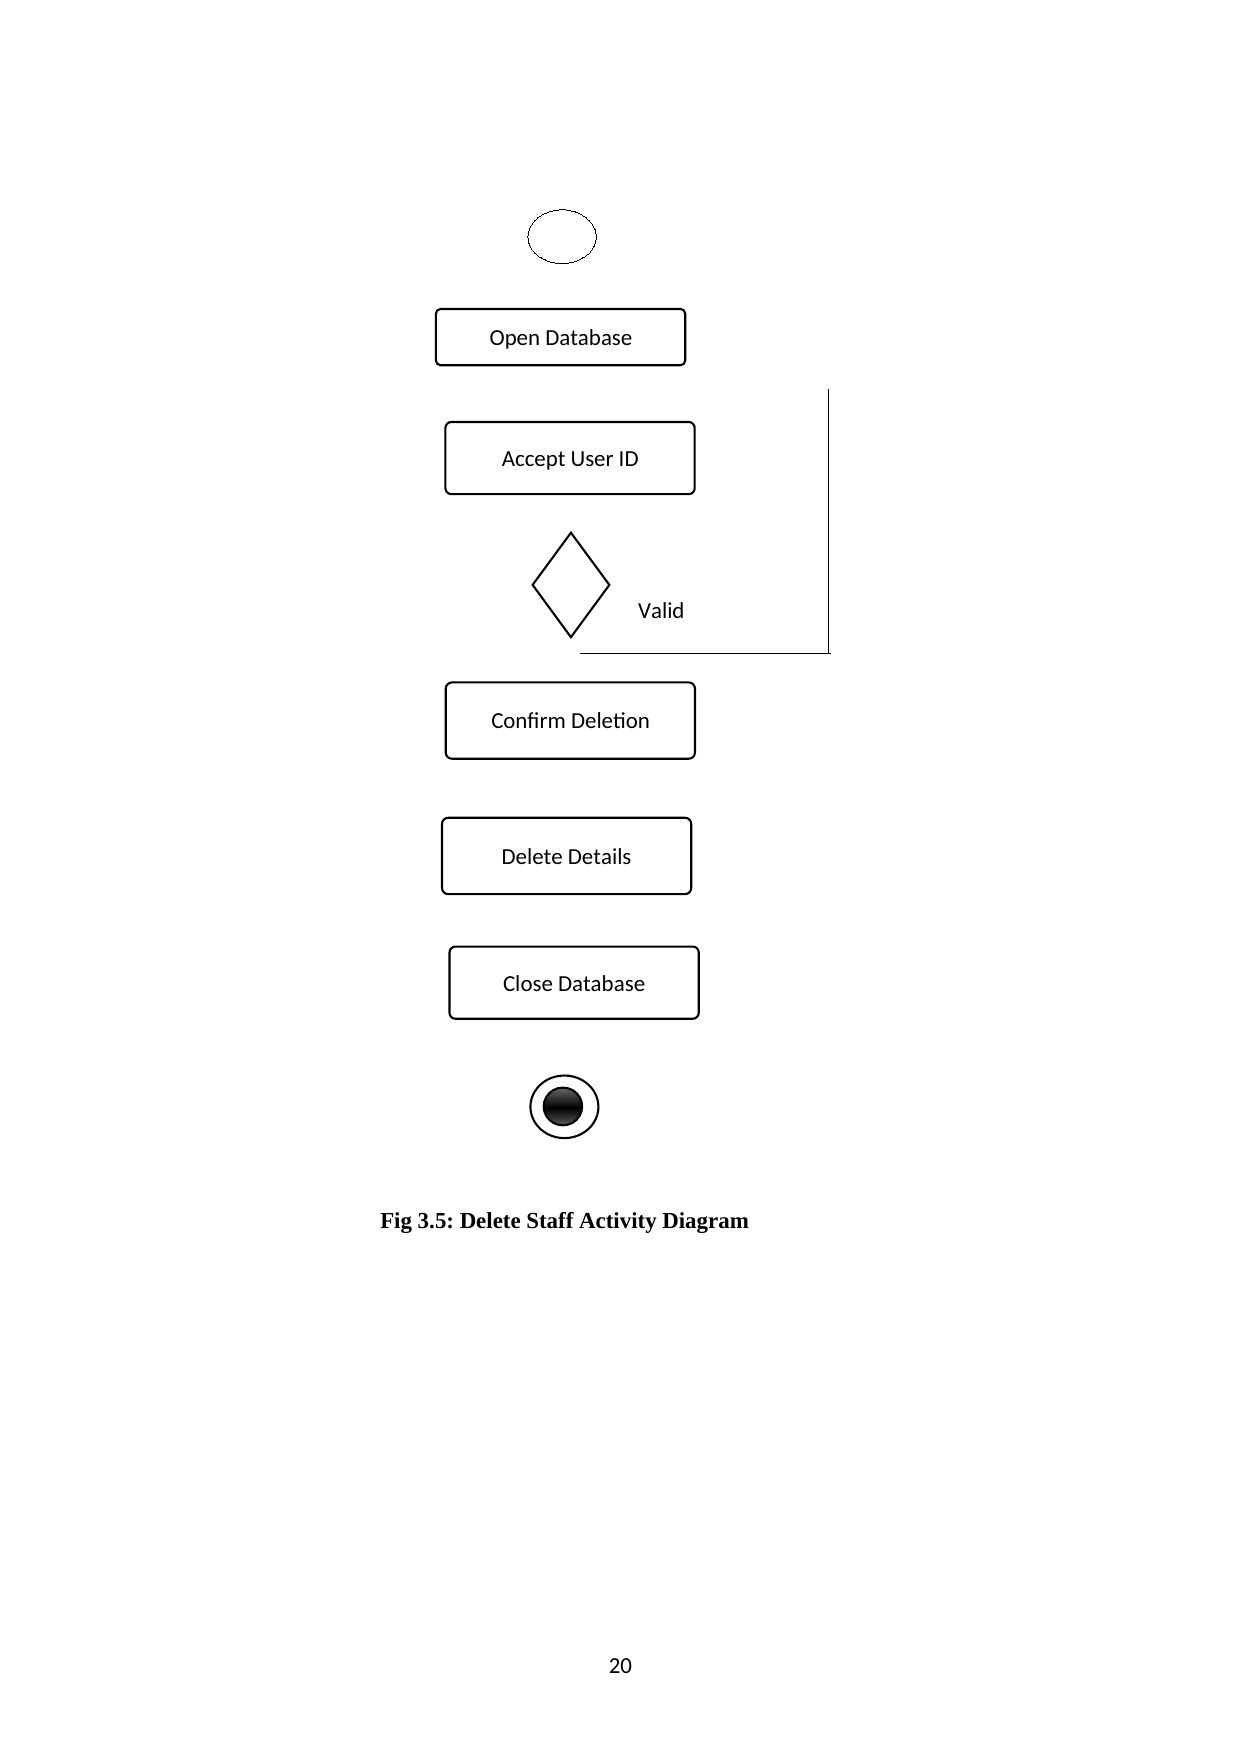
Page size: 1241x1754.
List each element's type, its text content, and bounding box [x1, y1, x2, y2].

text Fig 3.5: Delete Staff Activity Diagram [300, 1207, 1090, 1234]
